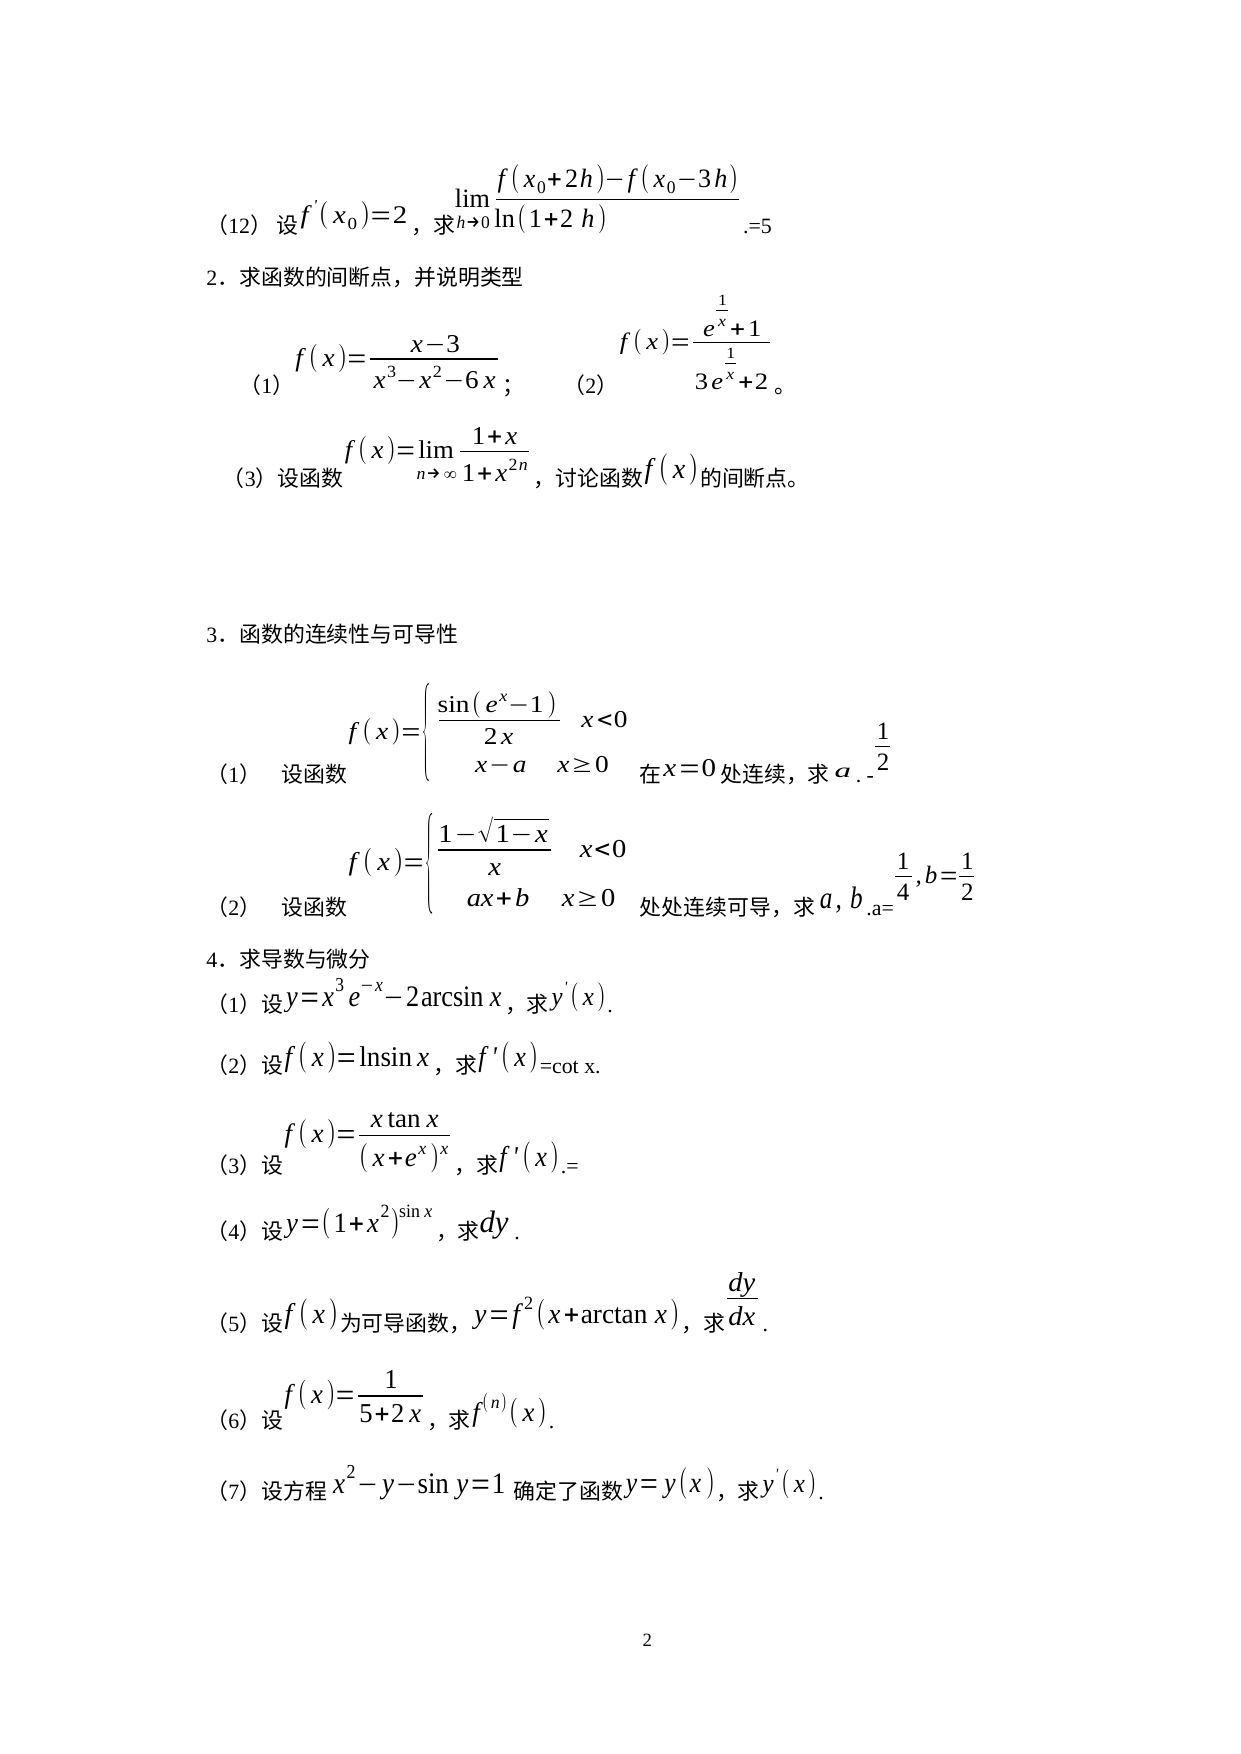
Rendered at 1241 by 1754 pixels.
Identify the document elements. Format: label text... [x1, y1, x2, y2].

text （6）设，求. [206, 1364, 1087, 1462]
text （1）设，求. [206, 974, 1087, 1039]
text 3．函数的连续性与可导性 [206, 617, 1087, 649]
text （3）设，求.= [206, 1104, 1087, 1202]
text 4．求导数与微分 [206, 942, 1087, 974]
text 2．求函数的间断点，并说明类型 [206, 259, 1087, 292]
text （1）； （2）。 [206, 292, 1087, 422]
text （12） 设，求.=5 [206, 162, 1087, 259]
text （7）设方程 确定了函数，求. [206, 1462, 1087, 1527]
text （5）设为可导函数，，求. [206, 1267, 1087, 1364]
text （2）设，求=cot x. [206, 1039, 1087, 1104]
list 设函数 在处连续，求 . - [206, 682, 1087, 812]
list 设函数 处处连续可导，求 .a= [206, 812, 1087, 942]
text （4）设，求. [206, 1202, 1087, 1267]
text （3）设函数，讨论函数的间断点。 [206, 422, 1087, 519]
